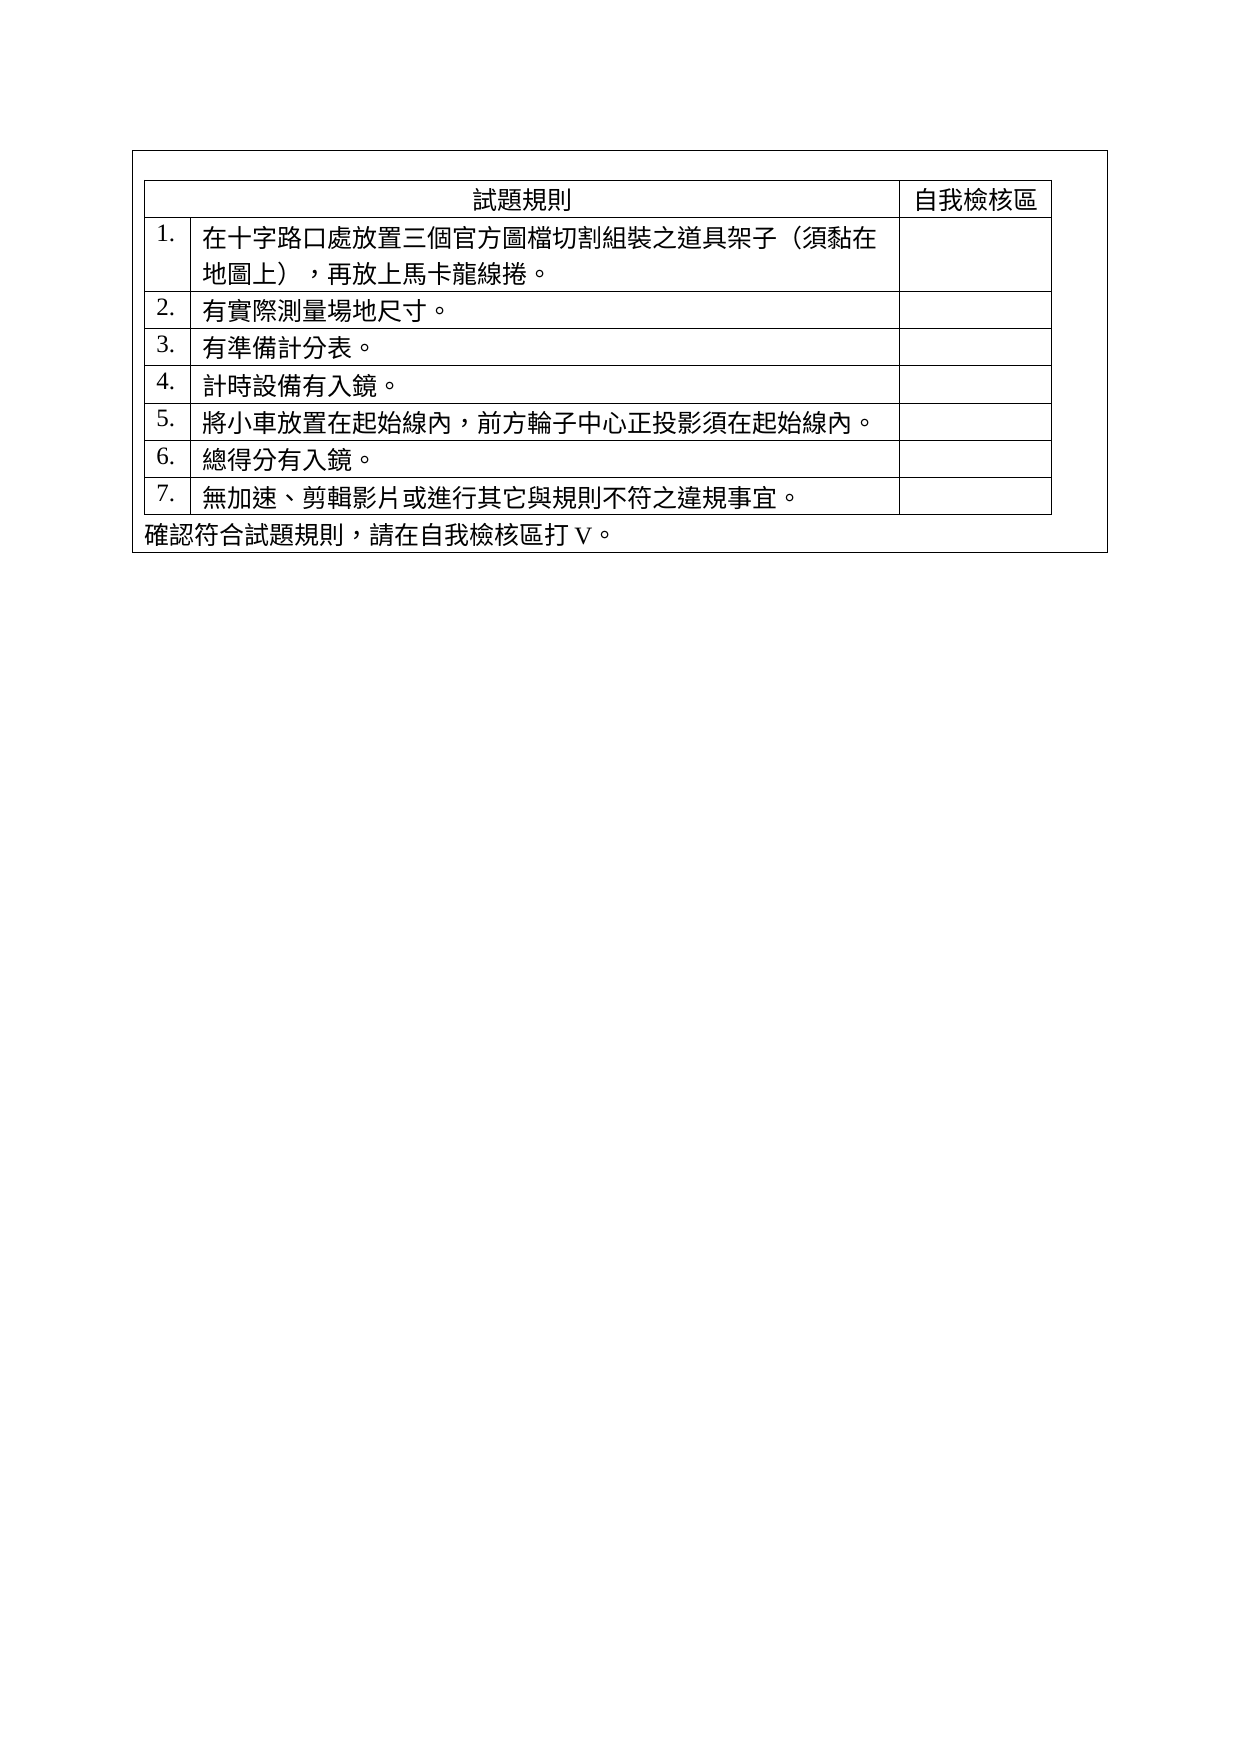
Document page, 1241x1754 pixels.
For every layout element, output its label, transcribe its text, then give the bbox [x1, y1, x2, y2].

table_cell 確認符合試題規則，請在自我檢核區打V。 [133, 151, 1107, 552]
